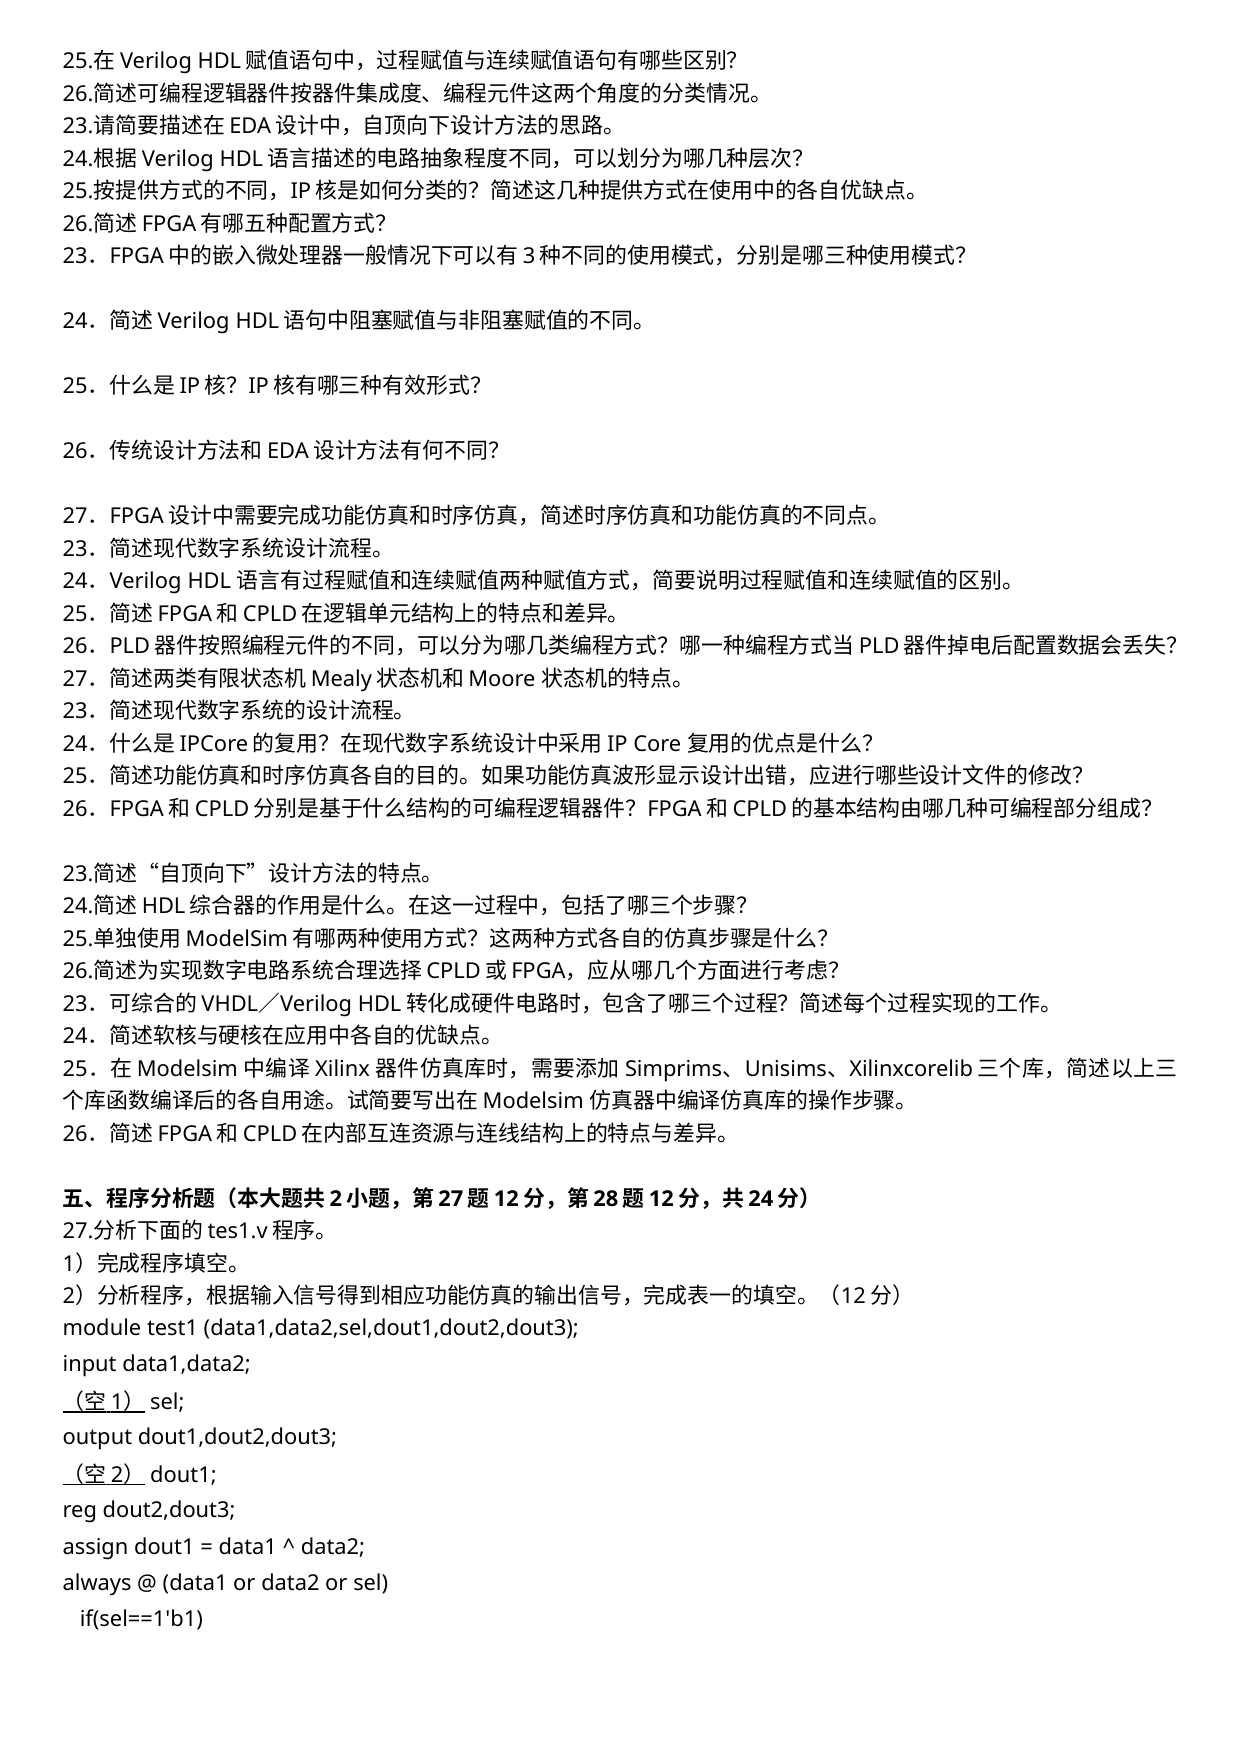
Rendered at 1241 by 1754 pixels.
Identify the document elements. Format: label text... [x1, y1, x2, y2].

text 25．简述FPGA和CPLD在逻辑单元结构上的特点和差异。 [62, 596, 1178, 628]
text assign dout1 = data1 ^ data2; [62, 1529, 1178, 1562]
text 2）分析程序，根据输入信号得到相应功能仿真的输出信号，完成表一的填空。（12分） [62, 1278, 1178, 1311]
text 26.简述可编程逻辑器件按器件集成度、编程元件这两个角度的分类情况。 [62, 76, 1178, 108]
text 23.简述“自顶向下”设计方法的特点。 [62, 856, 1178, 888]
text 23．简述现代数字系统设计流程。 [62, 531, 1178, 563]
text 1）完成程序填空。 [62, 1246, 1178, 1278]
text 26．PLD器件按照编程元件的不同，可以分为哪几类编程方式？哪一种编程方式当PLD器件掉电后配置数据会丢失？ [62, 628, 1178, 661]
text 25．什么是IP核？IP核有哪三种有效形式？ [62, 368, 1178, 401]
text 五、程序分析题（本大题共2小题，第27题12分，第28题12分，共24分） [62, 1181, 1178, 1213]
text 24.简述HDL综合器的作用是什么。在这一过程中，包括了哪三个步骤？ [62, 888, 1178, 921]
text input data1,data2; [62, 1347, 1178, 1379]
text 27．FPGA设计中需要完成功能仿真和时序仿真，简述时序仿真和功能仿真的不同点。 [62, 498, 1178, 531]
text output dout1,dout2,dout3; [62, 1420, 1178, 1452]
text 24．什么是IPCore的复用？在现代数字系统设计中采用IP Core 复用的优点是什么？ [62, 726, 1178, 758]
text 26．传统设计方法和EDA设计方法有何不同？ [62, 433, 1178, 466]
text 23．简述现代数字系统的设计流程。 [62, 693, 1178, 726]
text always @ (data1 or data2 or sel) [62, 1566, 1178, 1598]
text （空2） dout1; [62, 1456, 1178, 1489]
text 23．FPGA中的嵌入微处理器一般情况下可以有3种不同的使用模式，分别是哪三种使用模式？ [62, 238, 1178, 271]
text 27．简述两类有限状态机Mealy状态机和Moore 状态机的特点。 [62, 661, 1178, 693]
text 27.分析下面的tes1.v程序。 [62, 1213, 1178, 1246]
text （空1） sel; [62, 1383, 1178, 1416]
text 25．在Modelsim 中编译 Xilinx 器件仿真库时，需要添加 Simprims、Unisims、Xilinxcorelib三个库，简述以上三个库函数编译后的各自用途。试简要写出在Modelsim 仿真器中编译仿真库的操作步骤。 [62, 1051, 1178, 1116]
text 26.简述FPGA有哪五种配置方式？ [62, 206, 1178, 238]
text 26．FPGA和CPLD分别是基于什么结构的可编程逻辑器件？FPGA和CPLD的基本结构由哪几种可编程部分组成？ [62, 791, 1178, 823]
text 26．简述FPGA和CPLD在内部互连资源与连线结构上的特点与差异。 [62, 1116, 1178, 1148]
text reg dout2,dout3; [62, 1493, 1178, 1525]
text 23．可综合的VHDL／Verilog HDL转化成硬件电路时，包含了哪三个过程？简述每个过程实现的工作。 [62, 986, 1178, 1018]
text if(sel==1'b1) [62, 1602, 1178, 1634]
text 23.请简要描述在EDA设计中，自顶向下设计方法的思路。 [62, 108, 1178, 141]
text 24．Verilog HDL 语言有过程赋值和连续赋值两种赋值方式，简要说明过程赋值和连续赋值的区别。 [62, 563, 1178, 596]
text 25.在Verilog HDL赋值语句中，过程赋值与连续赋值语句有哪些区别？ [62, 43, 1178, 76]
text 26.简述为实现数字电路系统合理选择CPLD或FPGA，应从哪几个方面进行考虑？ [62, 953, 1178, 986]
text module test1 (data1,data2,sel,dout1,dout2,dout3); [62, 1311, 1178, 1343]
text 25．简述功能仿真和时序仿真各自的目的。如果功能仿真波形显示设计出错，应进行哪些设计文件的修改？ [62, 758, 1178, 791]
text 24．简述Verilog HDL语句中阻塞赋值与非阻塞赋值的不同。 [62, 303, 1178, 336]
text 24．简述软核与硬核在应用中各自的优缺点。 [62, 1018, 1178, 1051]
text 25.按提供方式的不同，IP核是如何分类的？简述这几种提供方式在使用中的各自优缺点。 [62, 173, 1178, 206]
text 25.单独使用ModelSim有哪两种使用方式？这两种方式各自的仿真步骤是什么？ [62, 921, 1178, 953]
text 24.根据Verilog HDL语言描述的电路抽象程度不同，可以划分为哪几种层次？ [62, 141, 1178, 173]
